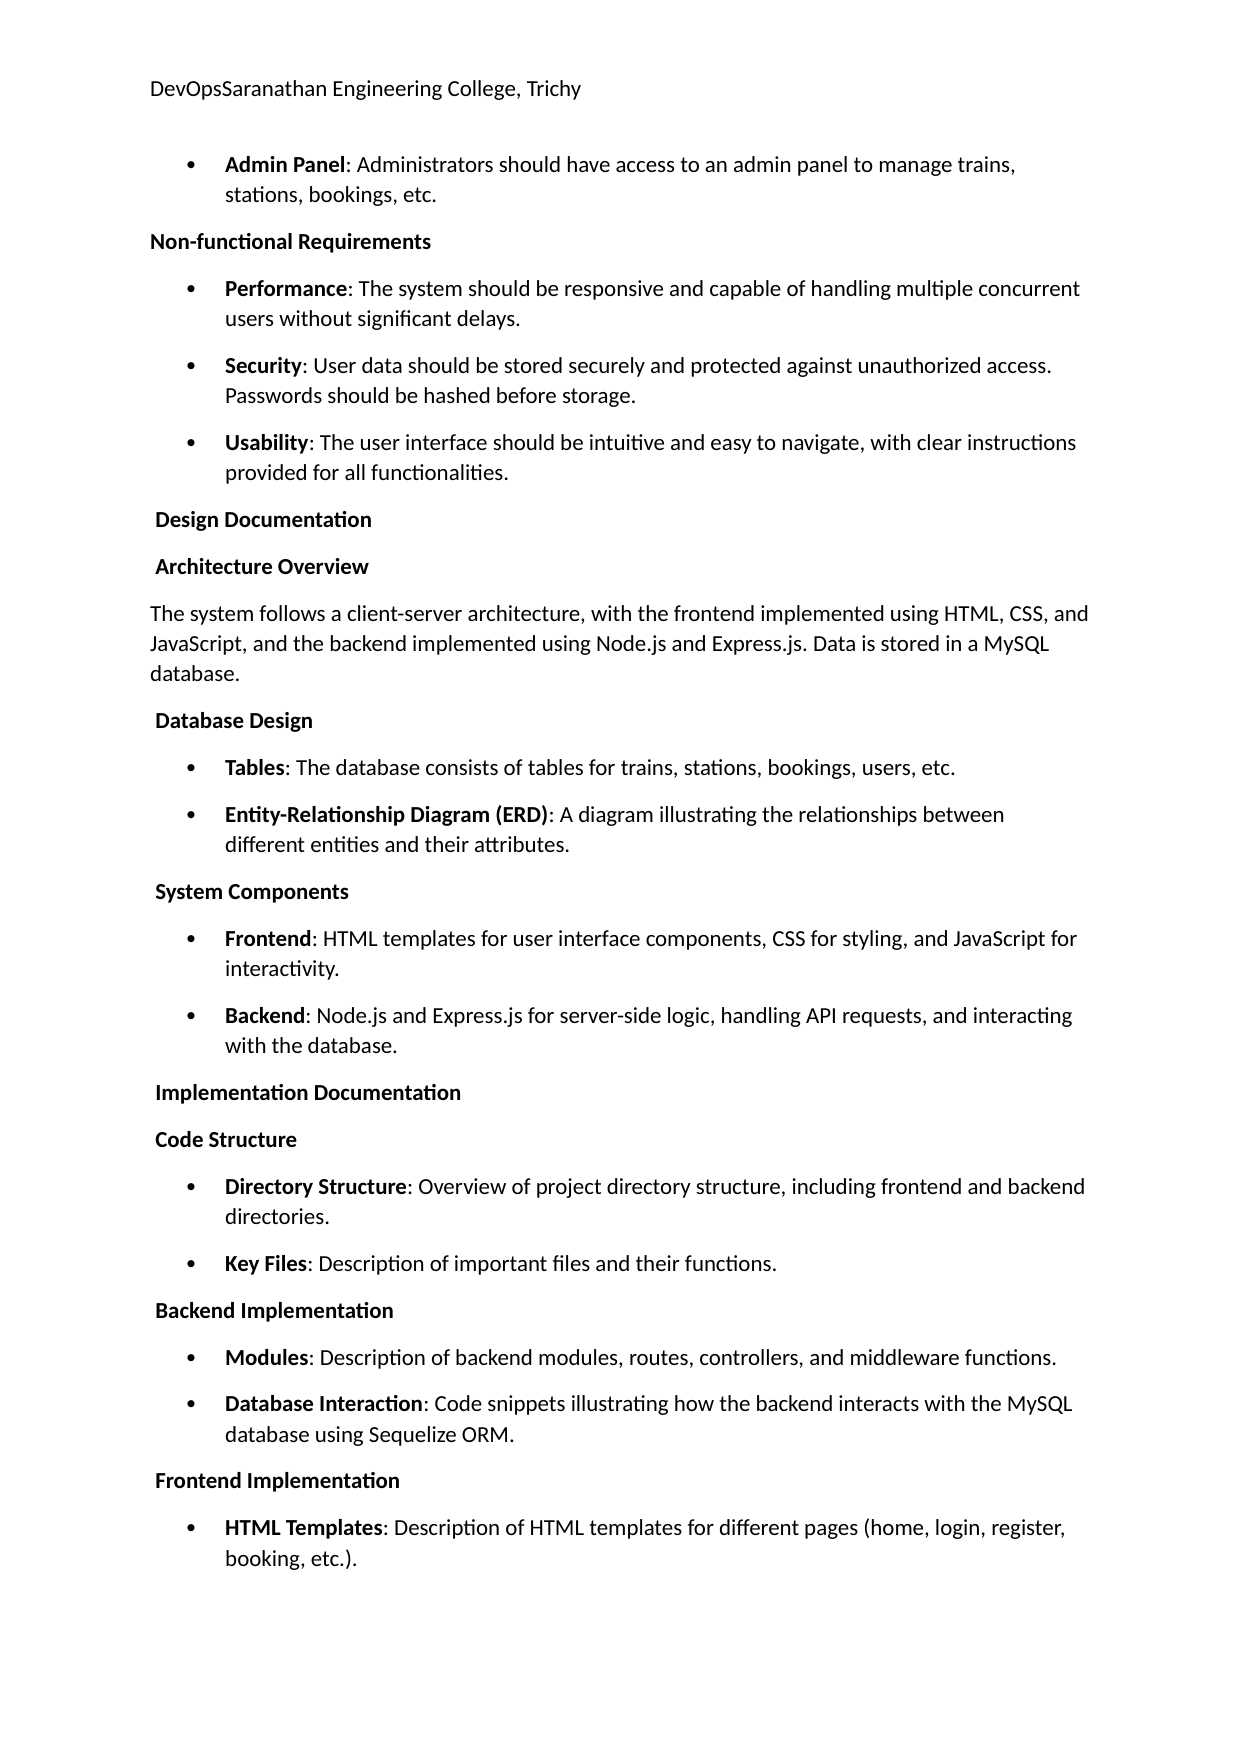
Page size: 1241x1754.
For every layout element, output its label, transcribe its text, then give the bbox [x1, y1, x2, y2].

list Security: User data should be stored securely and protected against unauthorized access. Passwords should be hashed before storage. [187, 351, 1090, 409]
text Implementation Documentation [150, 1078, 1090, 1106]
list Performance: The system should be responsive and capable of handling multiple concurrent users without significant delays. [187, 274, 1090, 332]
text Backend Implementation [150, 1296, 1090, 1324]
text Design Documentation [150, 505, 1090, 533]
list Backend: Node.js and Express.js for server-side logic, handling API requests, and interacting with the database. [187, 1001, 1090, 1059]
text Code Structure [150, 1125, 1090, 1153]
text Architecture Overview [150, 552, 1090, 580]
list Entity-Relationship Diagram (ERD): A diagram illustrating the relationships between different entities and their attributes. [187, 800, 1090, 858]
list Database Interaction: Code snippets illustrating how the backend interacts with the MySQL database using Sequelize ORM. [187, 1389, 1090, 1448]
text System Components [150, 877, 1090, 905]
list Admin Panel: Administrators should have access to an admin panel to manage trains, stations, bookings, etc. [187, 150, 1090, 208]
list Tables: The database consists of tables for trains, stations, bookings, users, etc. [187, 753, 1090, 781]
list Directory Structure: Overview of project directory structure, including frontend and backend directories. [187, 1172, 1090, 1230]
text Non-functional Requirements [150, 227, 1090, 255]
list HTML Templates: Description of HTML templates for different pages (home, login, register, booking, etc.). [187, 1513, 1090, 1572]
text The system follows a client-server architecture, with the frontend implemented using HTML, CSS, and JavaScript, and the backend implemented using Node.js and Express.js. Data is stored in a MySQL database. [150, 599, 1090, 687]
list Key Files: Description of important files and their functions. [187, 1249, 1090, 1277]
list Modules: Description of backend modules, routes, controllers, and middleware functions. [187, 1343, 1090, 1371]
text Database Design [150, 706, 1090, 734]
list Frontend: HTML templates for user interface components, CSS for styling, and JavaScript for interactivity. [187, 924, 1090, 982]
text Frontend Implementation [150, 1467, 1090, 1495]
list Usability: The user interface should be intuitive and easy to navigate, with clear instructions provided for all functionalities. [187, 428, 1090, 486]
